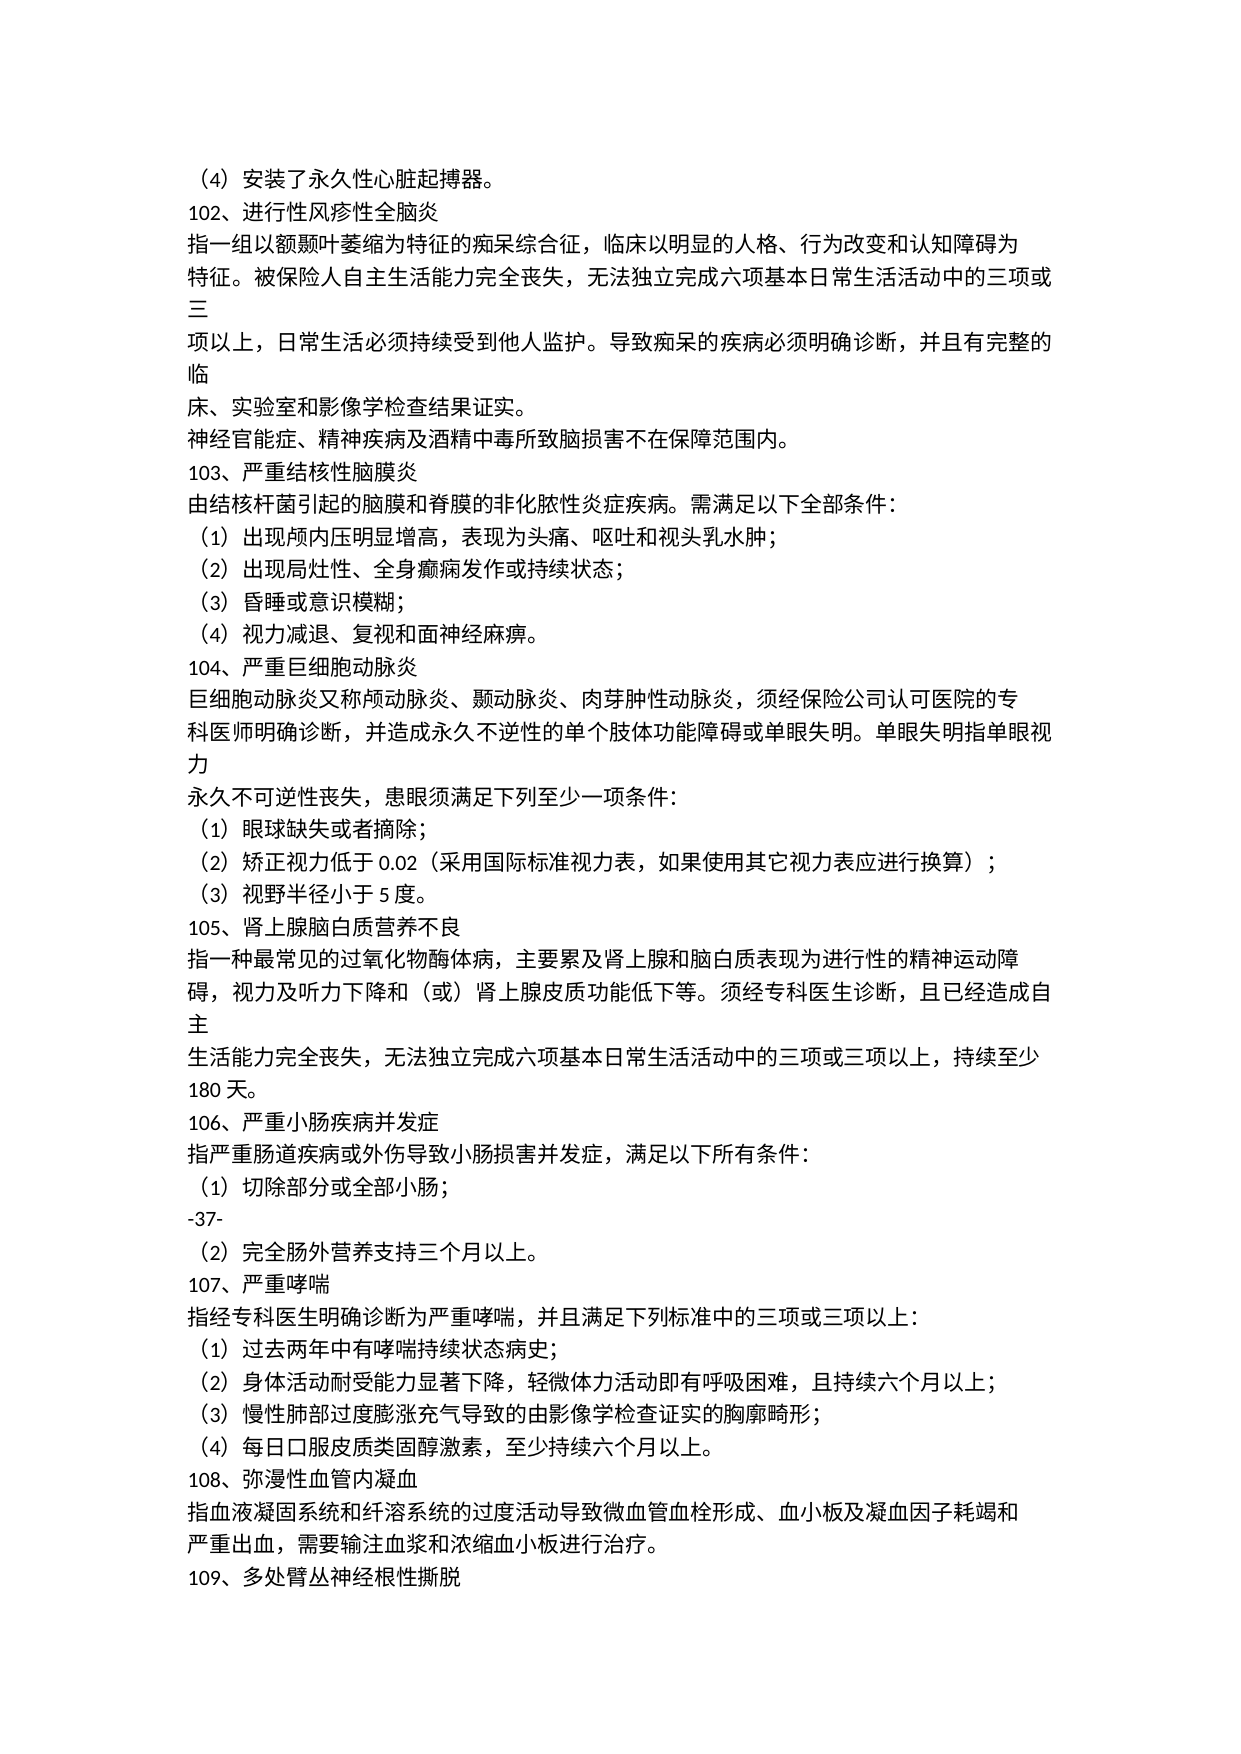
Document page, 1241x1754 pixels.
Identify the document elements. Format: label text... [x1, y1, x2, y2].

text 永久不可逆性丧失，患眼须满足下列至少一项条件： [187, 779, 1053, 812]
text 科医师明确诊断，并造成永久不逆性的单个肢体功能障碍或单眼失明。单眼失明指单眼视力 [187, 714, 1053, 779]
text 巨细胞动脉炎又称颅动脉炎、颞动脉炎、肉芽肿性动脉炎，须经保险公司认可医院的专 [187, 682, 1053, 714]
text 指血液凝固系统和纤溶系统的过度活动导致微血管血栓形成、血小板及凝血因子耗竭和 [187, 1494, 1053, 1527]
text 神经官能症、精神疾病及酒精中毒所致脑损害不在保障范围内。 [187, 422, 1053, 454]
text （3）昏睡或意识模糊； [187, 584, 1053, 617]
text 项以上，日常生活必须持续受到他人监护。导致痴呆的疾病必须明确诊断，并且有完整的临 [187, 324, 1053, 389]
text 180 天。 [187, 1072, 1053, 1104]
text 床、实验室和影像学检查结果证实。 [187, 389, 1053, 422]
text 指经专科医生明确诊断为严重哮喘，并且满足下列标准中的三项或三项以上： [187, 1299, 1053, 1332]
text 107、严重哮喘 [187, 1267, 1053, 1299]
text 严重出血，需要输注血浆和浓缩血小板进行治疗。 [187, 1527, 1053, 1559]
text 指严重肠道疾病或外伤导致小肠损害并发症，满足以下所有条件： [187, 1137, 1053, 1169]
text 105、肾上腺脑白质营养不良 [187, 909, 1053, 942]
text 104、严重巨细胞动脉炎 [187, 649, 1053, 682]
text （4）视力减退、复视和面神经麻痹。 [187, 617, 1053, 649]
text 109、多处臂丛神经根性撕脱 [187, 1559, 1053, 1592]
text （3）慢性肺部过度膨涨充气导致的由影像学检查证实的胸廓畸形； [187, 1397, 1053, 1429]
text 106、严重小肠疾病并发症 [187, 1104, 1053, 1137]
text 由结核杆菌引起的脑膜和脊膜的非化脓性炎症疾病。需满足以下全部条件： [187, 487, 1053, 519]
text （4）安装了永久性心脏起搏器。 [187, 162, 1053, 194]
text （2）矫正视力低于 0.02（采用国际标准视力表，如果使用其它视力表应进行换算）； [187, 844, 1053, 877]
text 108、弥漫性血管内凝血 [187, 1462, 1053, 1494]
text （1）过去两年中有哮喘持续状态病史； [187, 1332, 1053, 1364]
text 碍，视力及听力下降和（或）肾上腺皮质功能低下等。须经专科医生诊断，且已经造成自主 [187, 974, 1053, 1039]
text （1）切除部分或全部小肠； [187, 1169, 1053, 1202]
text （3）视野半径小于 5 度。 [187, 877, 1053, 909]
text -37- [187, 1202, 1053, 1234]
text 生活能力完全丧失，无法独立完成六项基本日常生活活动中的三项或三项以上，持续至少 [187, 1039, 1053, 1072]
text （1）眼球缺失或者摘除； [187, 812, 1053, 844]
text 103、严重结核性脑膜炎 [187, 454, 1053, 487]
text 指一种最常见的过氧化物酶体病，主要累及肾上腺和脑白质表现为进行性的精神运动障 [187, 942, 1053, 974]
text 指一组以额颞叶萎缩为特征的痴呆综合征，临床以明显的人格、行为改变和认知障碍为 [187, 227, 1053, 259]
text （2）身体活动耐受能力显著下降，轻微体力活动即有呼吸困难，且持续六个月以上； [187, 1364, 1053, 1397]
text 特征。被保险人自主生活能力完全丧失，无法独立完成六项基本日常生活活动中的三项或三 [187, 259, 1053, 324]
text 102、进行性风疹性全脑炎 [187, 194, 1053, 227]
text （4）每日口服皮质类固醇激素，至少持续六个月以上。 [187, 1429, 1053, 1462]
text （1）出现颅内压明显增高，表现为头痛、呕吐和视头乳水肿； [187, 519, 1053, 552]
text （2）出现局灶性、全身癫痫发作或持续状态； [187, 552, 1053, 584]
text （2）完全肠外营养支持三个月以上。 [187, 1234, 1053, 1267]
